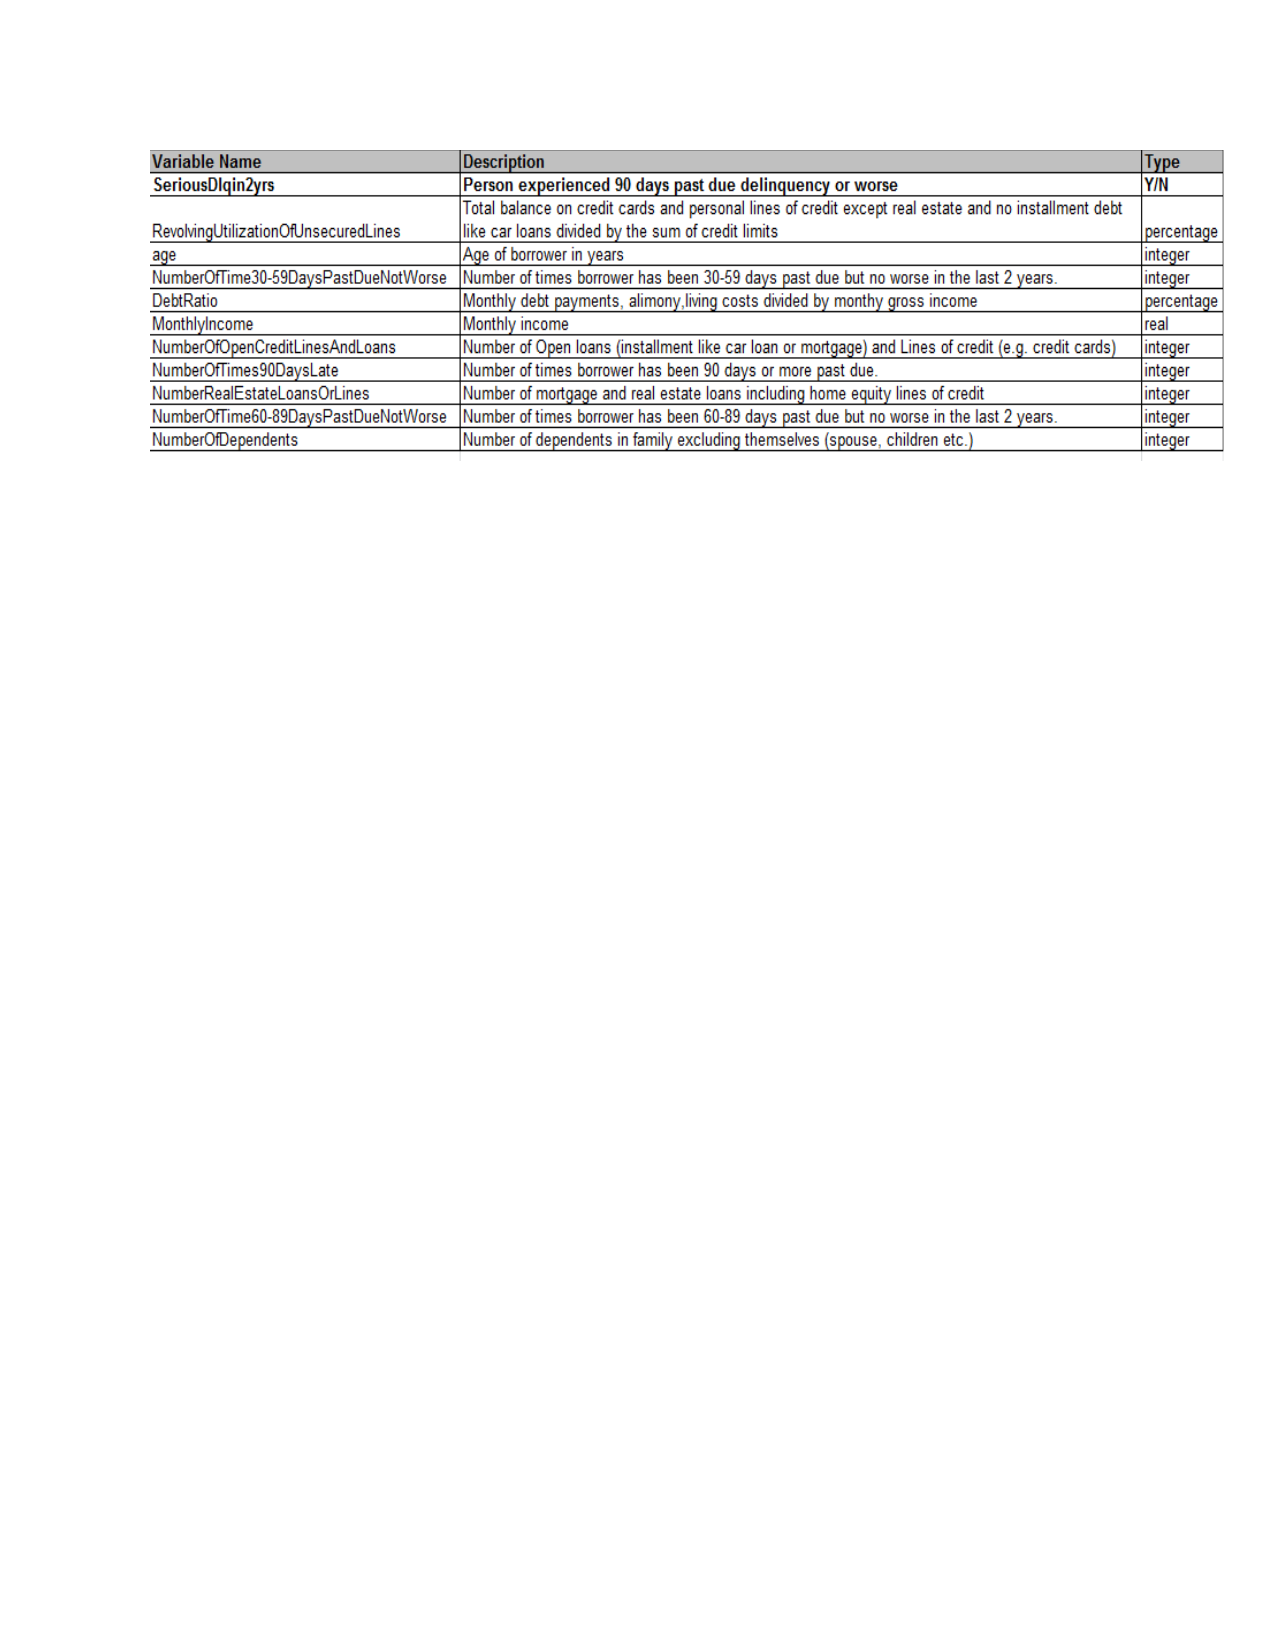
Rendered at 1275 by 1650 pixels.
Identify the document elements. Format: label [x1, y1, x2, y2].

picture [150, 150, 1224, 461]
